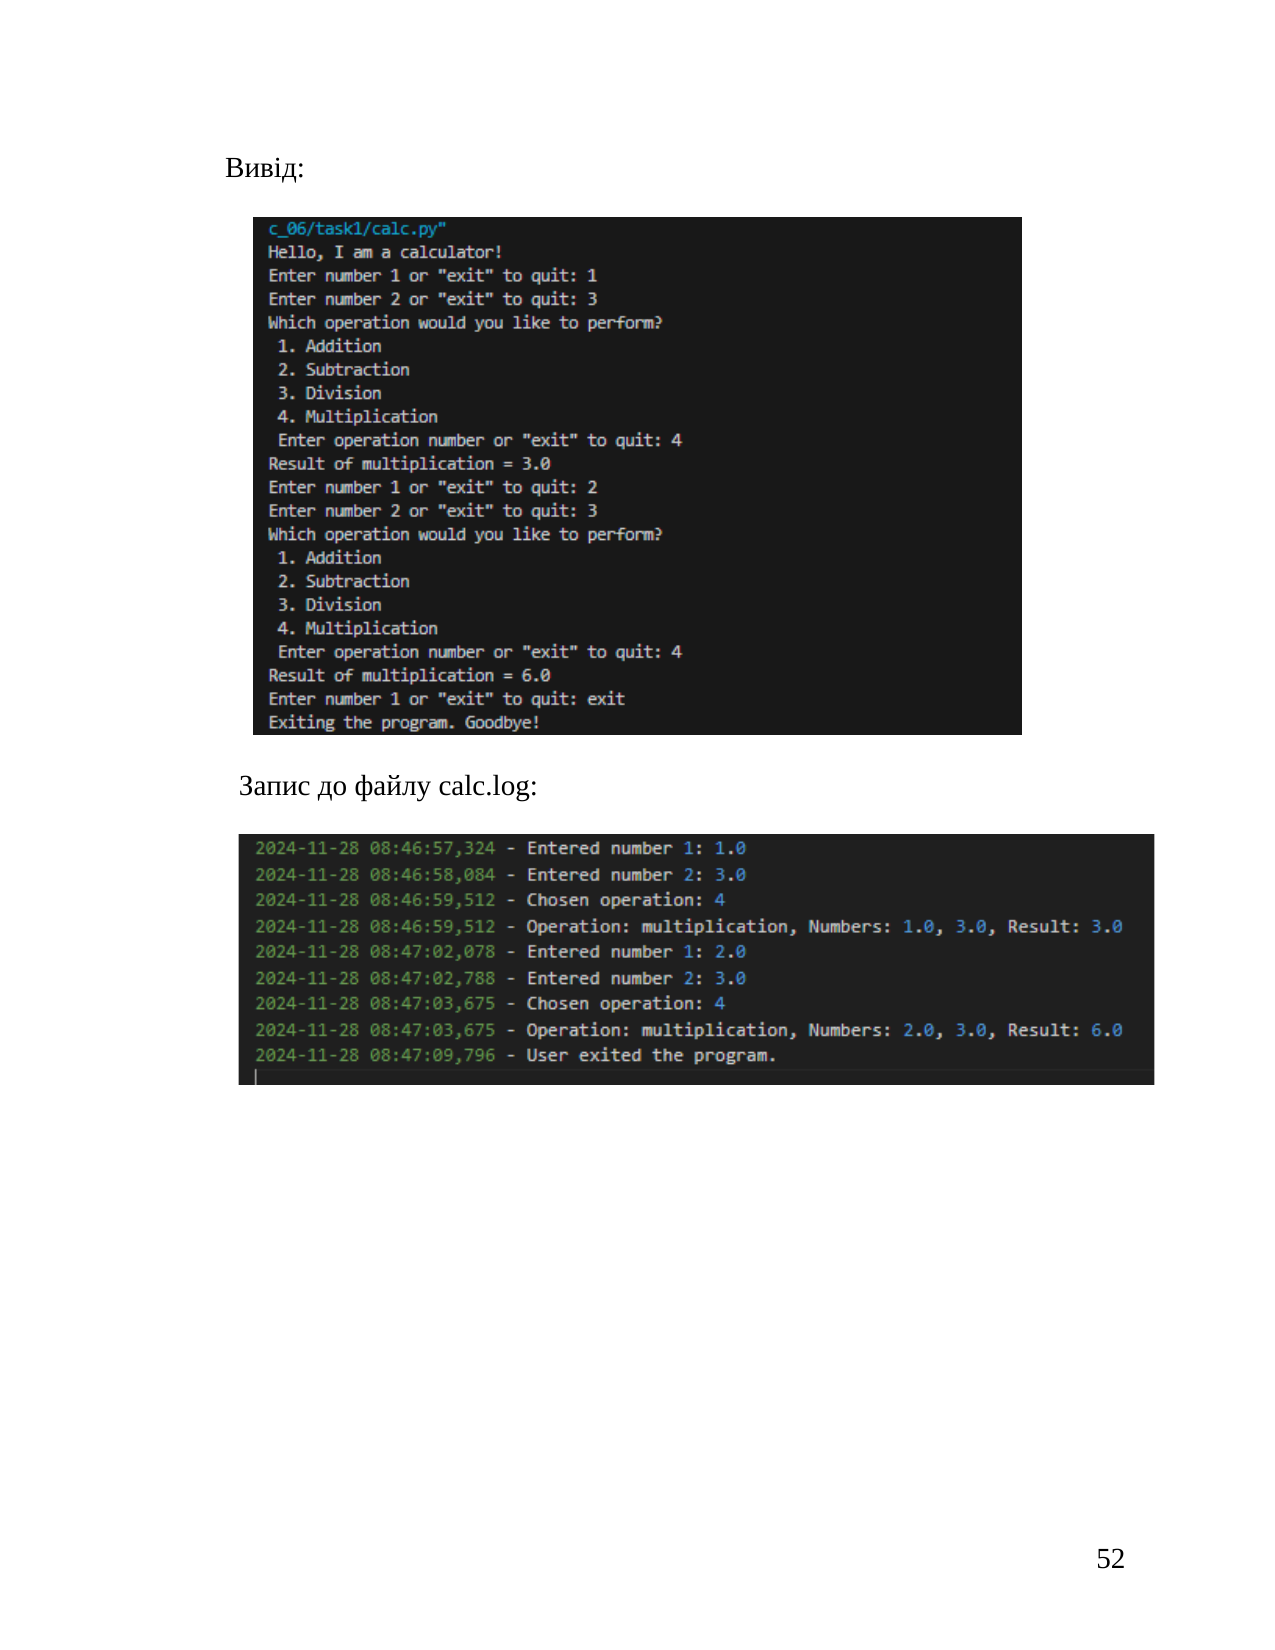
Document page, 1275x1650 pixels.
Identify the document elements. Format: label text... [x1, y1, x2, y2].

text Запис до файлу calc.log: [150, 768, 1125, 801]
picture [238, 834, 1155, 1085]
picture [253, 217, 1022, 735]
text Вивід: [150, 150, 1125, 183]
